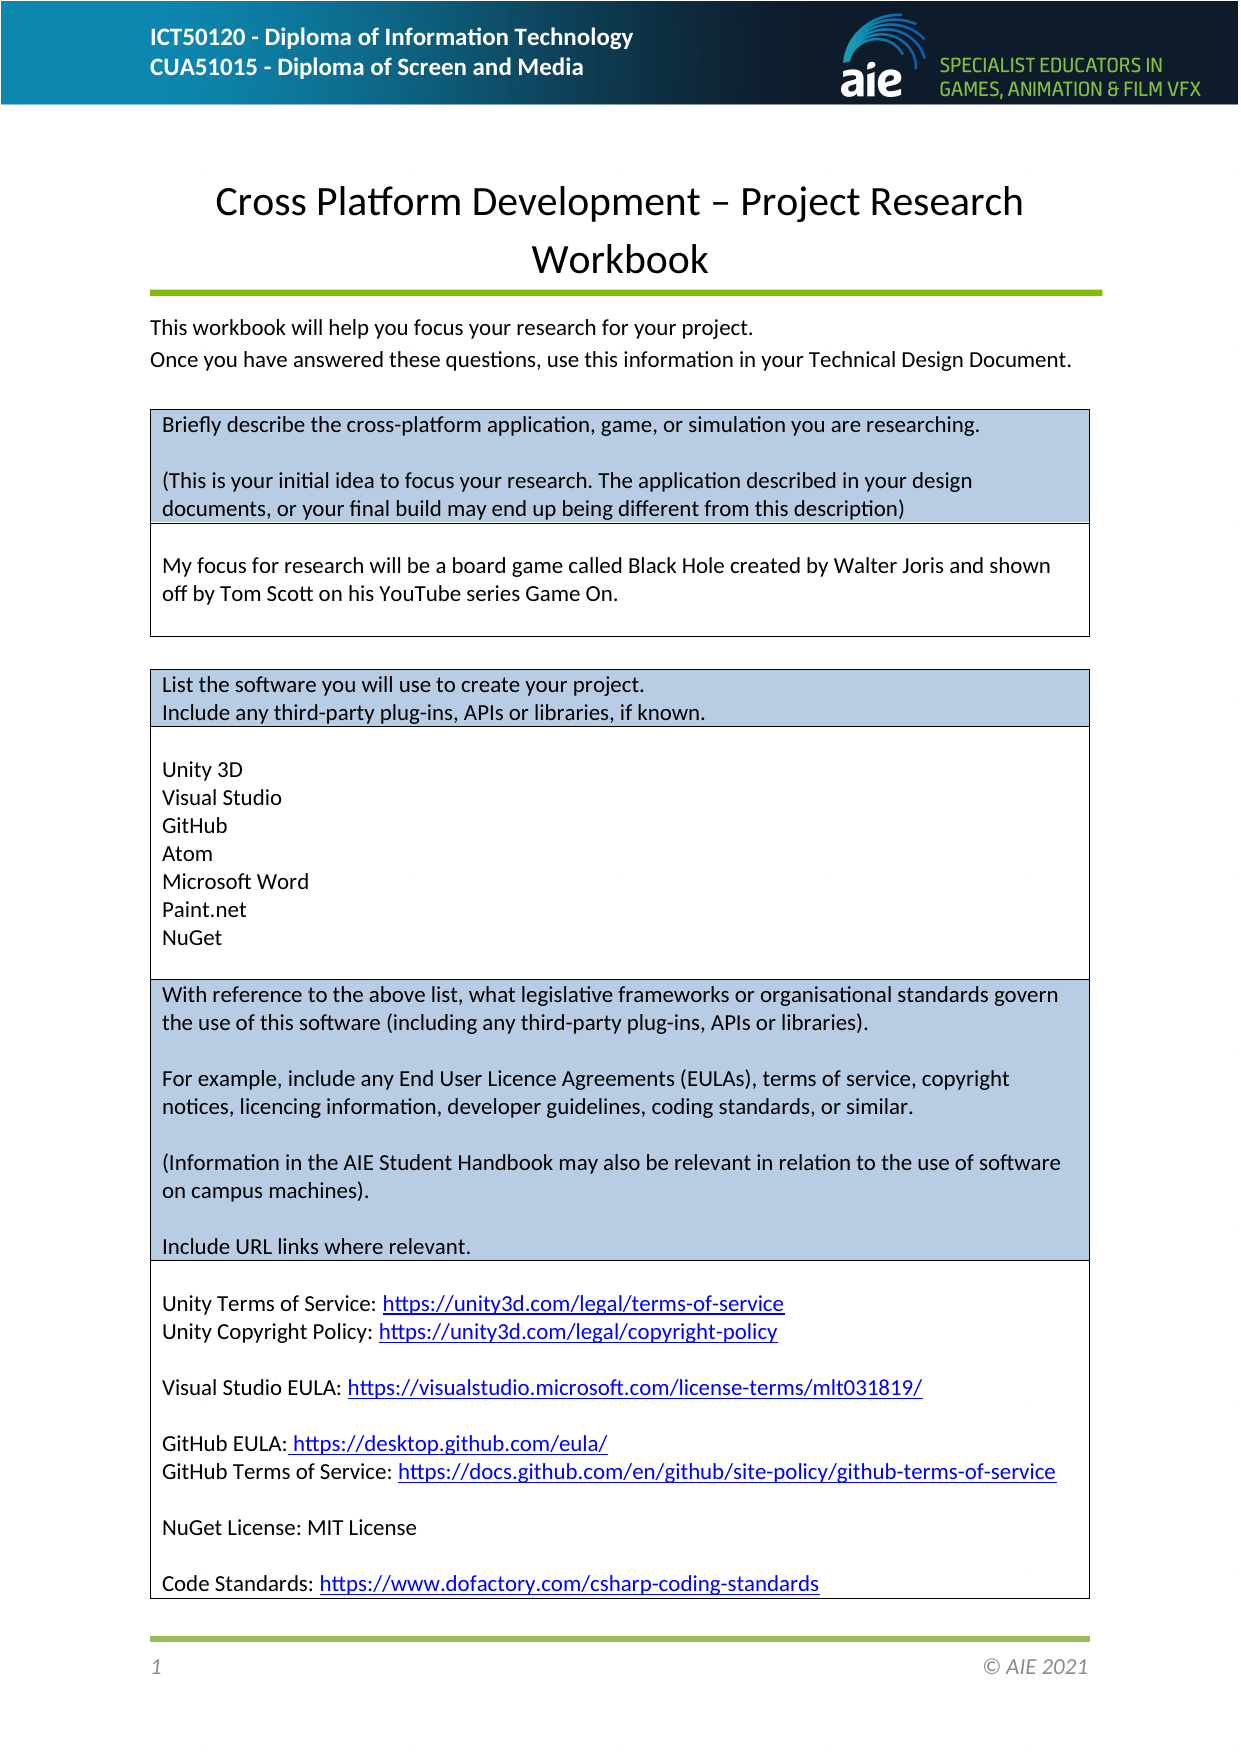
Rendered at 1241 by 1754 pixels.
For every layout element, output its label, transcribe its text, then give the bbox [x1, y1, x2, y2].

text This workbook will help you focus your research for your project. Once you have answered these questions, use this information in your Technical Design Document. [150, 313, 1090, 373]
table_cell My focus for research will be a board game called Black Hole created by Walter Joris and shown off by Tom Scott on his YouTube series Game On. [151, 524, 1089, 636]
picture [1, 1, 1238, 1750]
table_cell With reference to the above list, what legislative frameworks or organisational standards govern the use of this software (including any third-party plug-ins, APIs or libraries). For example, include any End User Licence Agreements (EULAs), terms of service, copyright notices, licencing information, developer guidelines, coding standards, or similar. (Information in the AIE Student Handbook may also be relevant in relation to the use of software on campus machines). Include URL links where relevant. [151, 980, 1089, 1260]
table_header Briefly describe the cross-platform application, game, or simulation you are researching. (This is your initial idea to focus your research. The application described in your design documents, or your final build may end up being different from this description) [151, 410, 1089, 522]
picture [269, 31, 276, 42]
text Cross Platform Development – Project Research Workbook [150, 175, 1090, 284]
table_header List the software you will use to create your project. Include any third-party plug-ins, APIs or libraries, if known. [151, 670, 1089, 726]
table_cell Unity 3D Visual Studio GitHub Atom Microsoft Word Paint.net NuGet [151, 727, 1089, 979]
table_cell Unity Terms of Service: https://unity3d.com/legal/terms-of-service Unity Copyright Policy: https://unity3d.com/legal/copyright-policy Visual Studio EULA: https://visualstudio.microsoft.com/license-terms/mlt031819/ GitHub EULA: https://desktop.github.com/eula/ GitHub Terms of Service: https://docs.github.com/en/github/site-policy/github-terms-of-service NuGet License: MIT License Code Standards: https://www.dofactory.com/csharp-coding-standards [151, 1261, 1089, 1598]
